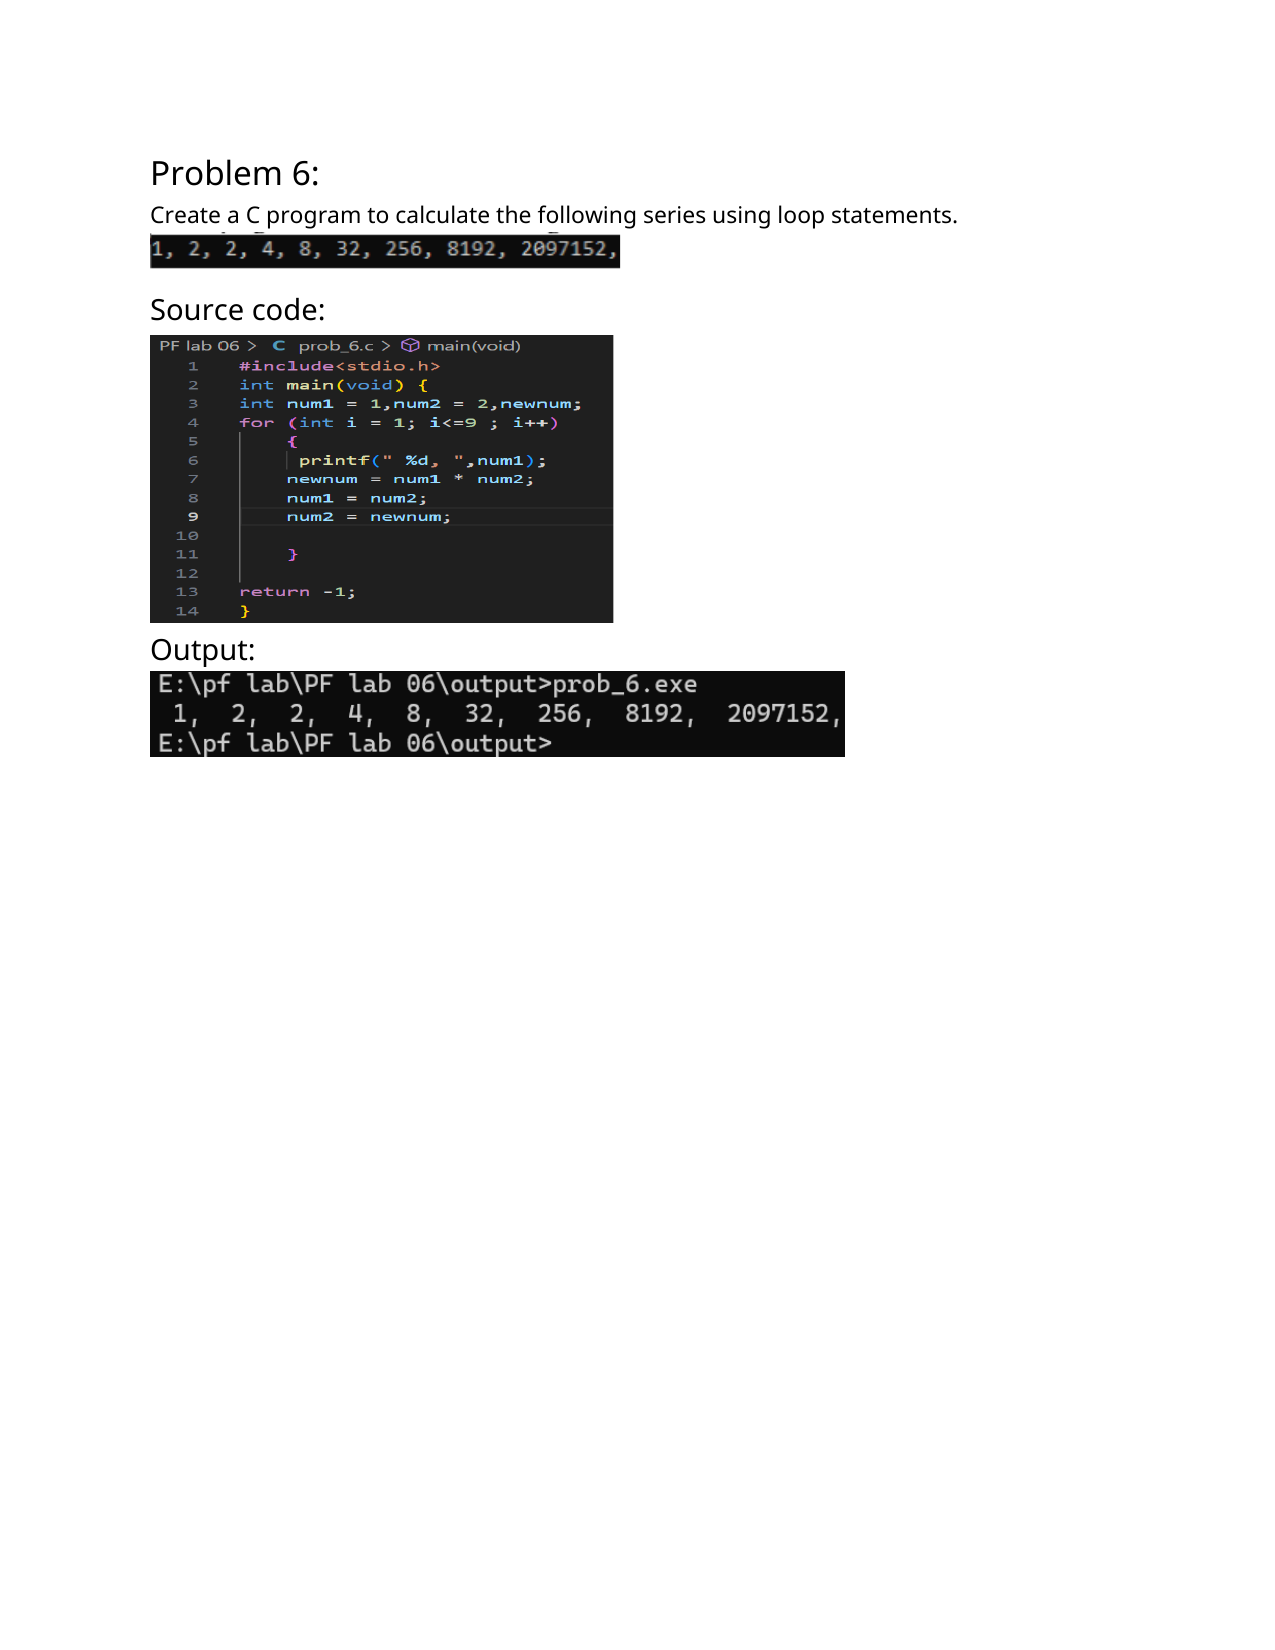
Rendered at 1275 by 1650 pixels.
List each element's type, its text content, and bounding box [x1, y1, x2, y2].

picture [150, 671, 845, 757]
subtitle Problem 6: [150, 150, 1125, 195]
subtitle Output: [150, 629, 1125, 669]
subtitle Source code: [150, 289, 1125, 328]
picture [150, 232, 621, 270]
picture [150, 335, 614, 623]
